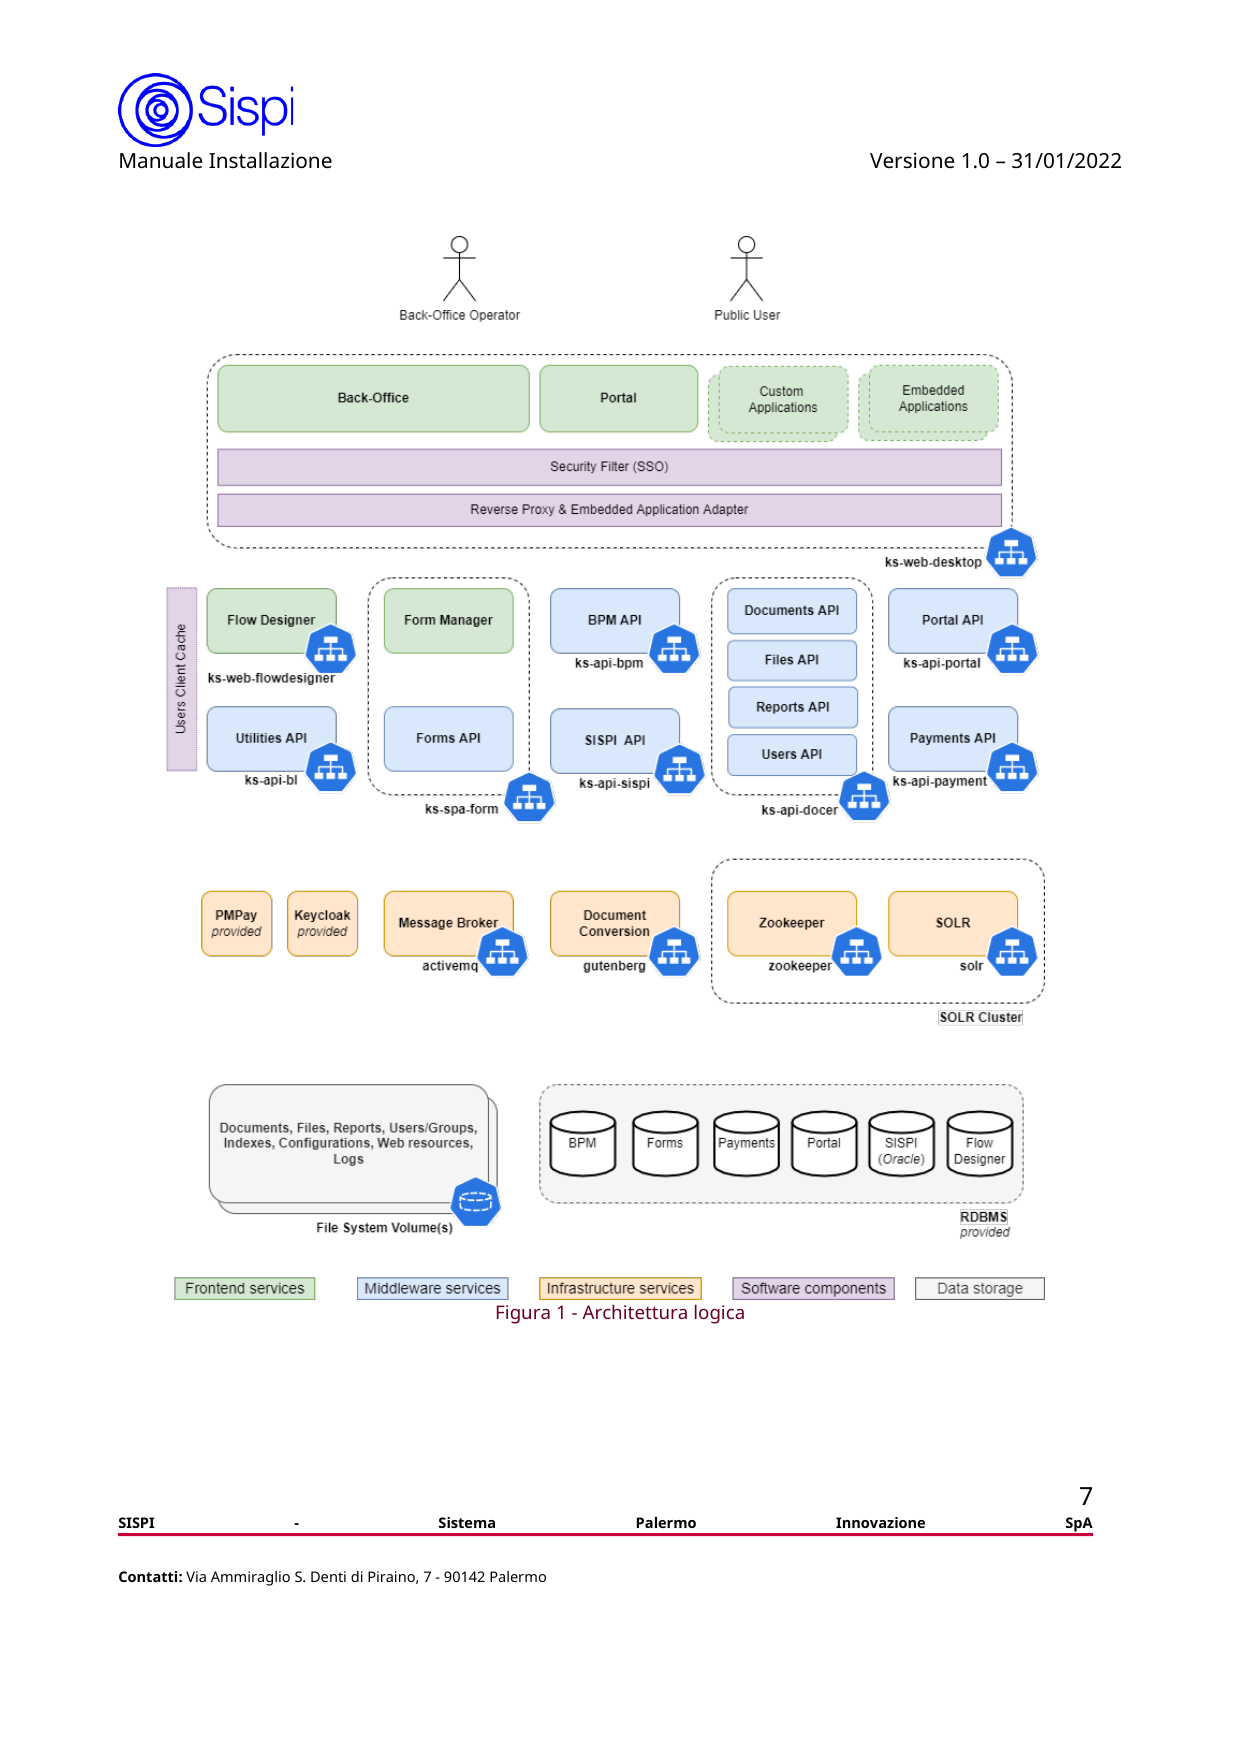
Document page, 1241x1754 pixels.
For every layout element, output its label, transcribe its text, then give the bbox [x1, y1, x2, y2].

picture [166, 236, 1045, 1300]
picture [118, 73, 294, 147]
